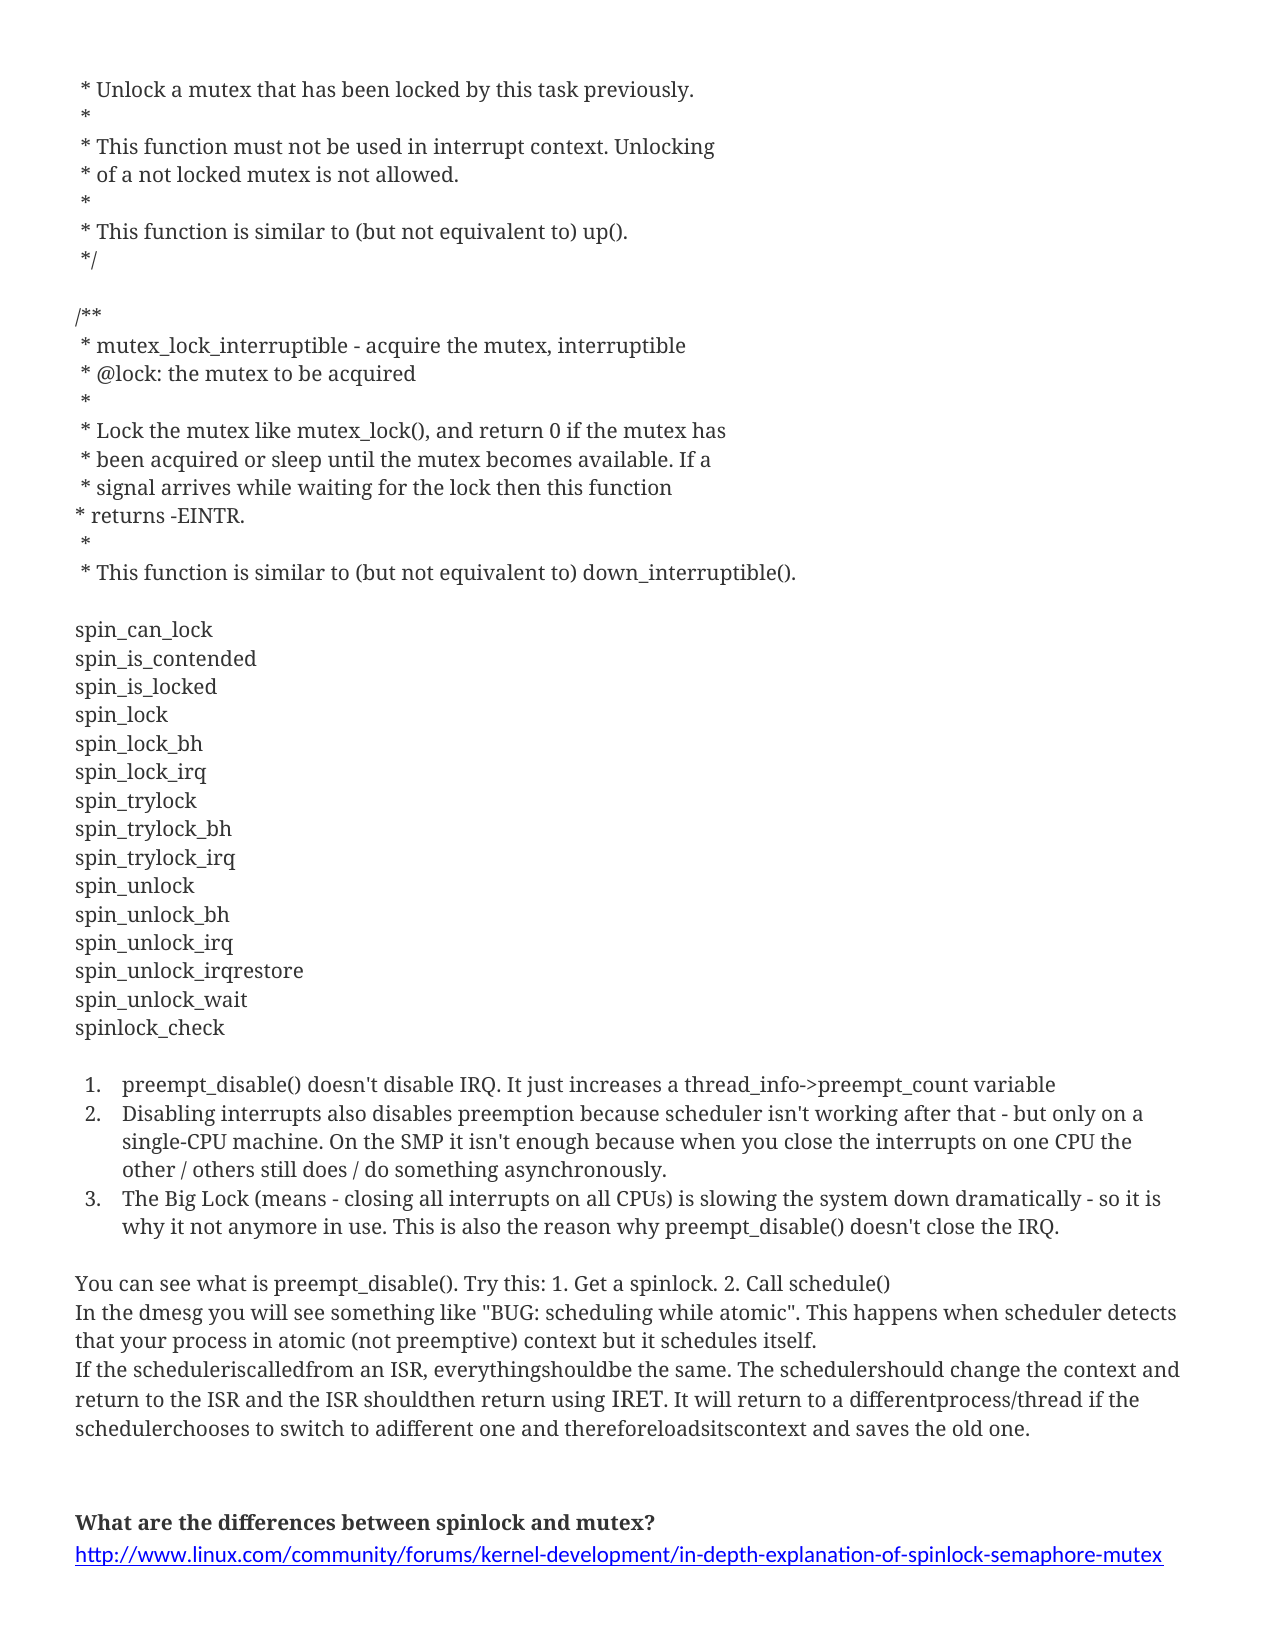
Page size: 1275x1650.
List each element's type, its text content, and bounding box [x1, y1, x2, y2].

text * been acquired or sleep until the mutex becomes available. If a [75, 445, 1200, 473]
text * [75, 189, 1200, 217]
text * [75, 103, 1200, 132]
text * of a not locked mutex is not allowed. [75, 160, 1200, 189]
text * This function must not be used in interrupt context. Unlocking [75, 132, 1200, 160]
text * This function is similar to (but not equivalent to) up(). [75, 217, 1200, 246]
text * This function is similar to (but not equivalent to) down_interruptible(). [75, 558, 1200, 587]
text What are the differences between spinlock and mutex? [75, 1508, 1200, 1536]
text spin_can_lock spin_is_contended spin_is_locked spin_lock spin_lock_bh spin_lock_irq spin_trylock spin_trylock_bh spin_trylock_irq spin_unlock spin_unlock_bh spin_unlock_irq spin_unlock_irqrestore spin_unlock_wait spinlock_check [75, 615, 1200, 1042]
text /** [75, 302, 1200, 331]
text If the scheduleriscalledfrom an ISR, everythingshouldbe the same. The schedulershould change the context and return to the ISR and the ISR shouldthen return using IRET. It will return to a differentprocess/thread if the schedulerchooses to switch to adifferent one and thereforeloadsitscontext and saves the old one. [75, 1355, 1200, 1443]
text You can see what is preempt_disable(). Try this: 1. Get a spinlock. 2. Call schedule() [75, 1269, 1200, 1298]
text * [75, 388, 1200, 416]
text * Lock the mutex like mutex_lock(), and return 0 if the mutex has [75, 416, 1200, 445]
text * @lock: the mutex to be acquired [75, 359, 1200, 388]
text * Unlock a mutex that has been locked by this task previously. [75, 75, 1200, 103]
text * signal arrives while waiting for the lock then this function [75, 473, 1200, 502]
text http://www.linux.com/community/forums/kernel-development/in-depth-explanation-of-spinlock-semaphore-mutex [75, 1541, 1200, 1569]
text In the dmesg you will see something like "BUG: scheduling while atomic". This happens when scheduler detects that your process in atomic (not preemptive) context but it schedules itself. [75, 1298, 1200, 1355]
text * mutex_lock_interruptible - acquire the mutex, interruptible [75, 331, 1200, 359]
text * [75, 530, 1200, 558]
list preempt_disable() doesn't disable IRQ. It just increases a thread_info->preempt_count variable [84, 1070, 1200, 1099]
list Disabling interrupts also disables preemption because scheduler isn't working after that - but only on a single-CPU machine. On the SMP it isn't enough because when you close the interrupts on one CPU the other / others still does / do something asynchronously. [84, 1099, 1200, 1184]
list The Big Lock (means - closing all interrupts on all CPUs) is slowing the system down dramatically - so it is why it not anymore in use. This is also the reason why preempt_disable() doesn't close the IRQ. [84, 1184, 1200, 1241]
text * returns -EINTR. [75, 502, 1200, 530]
text */ [75, 246, 1200, 274]
